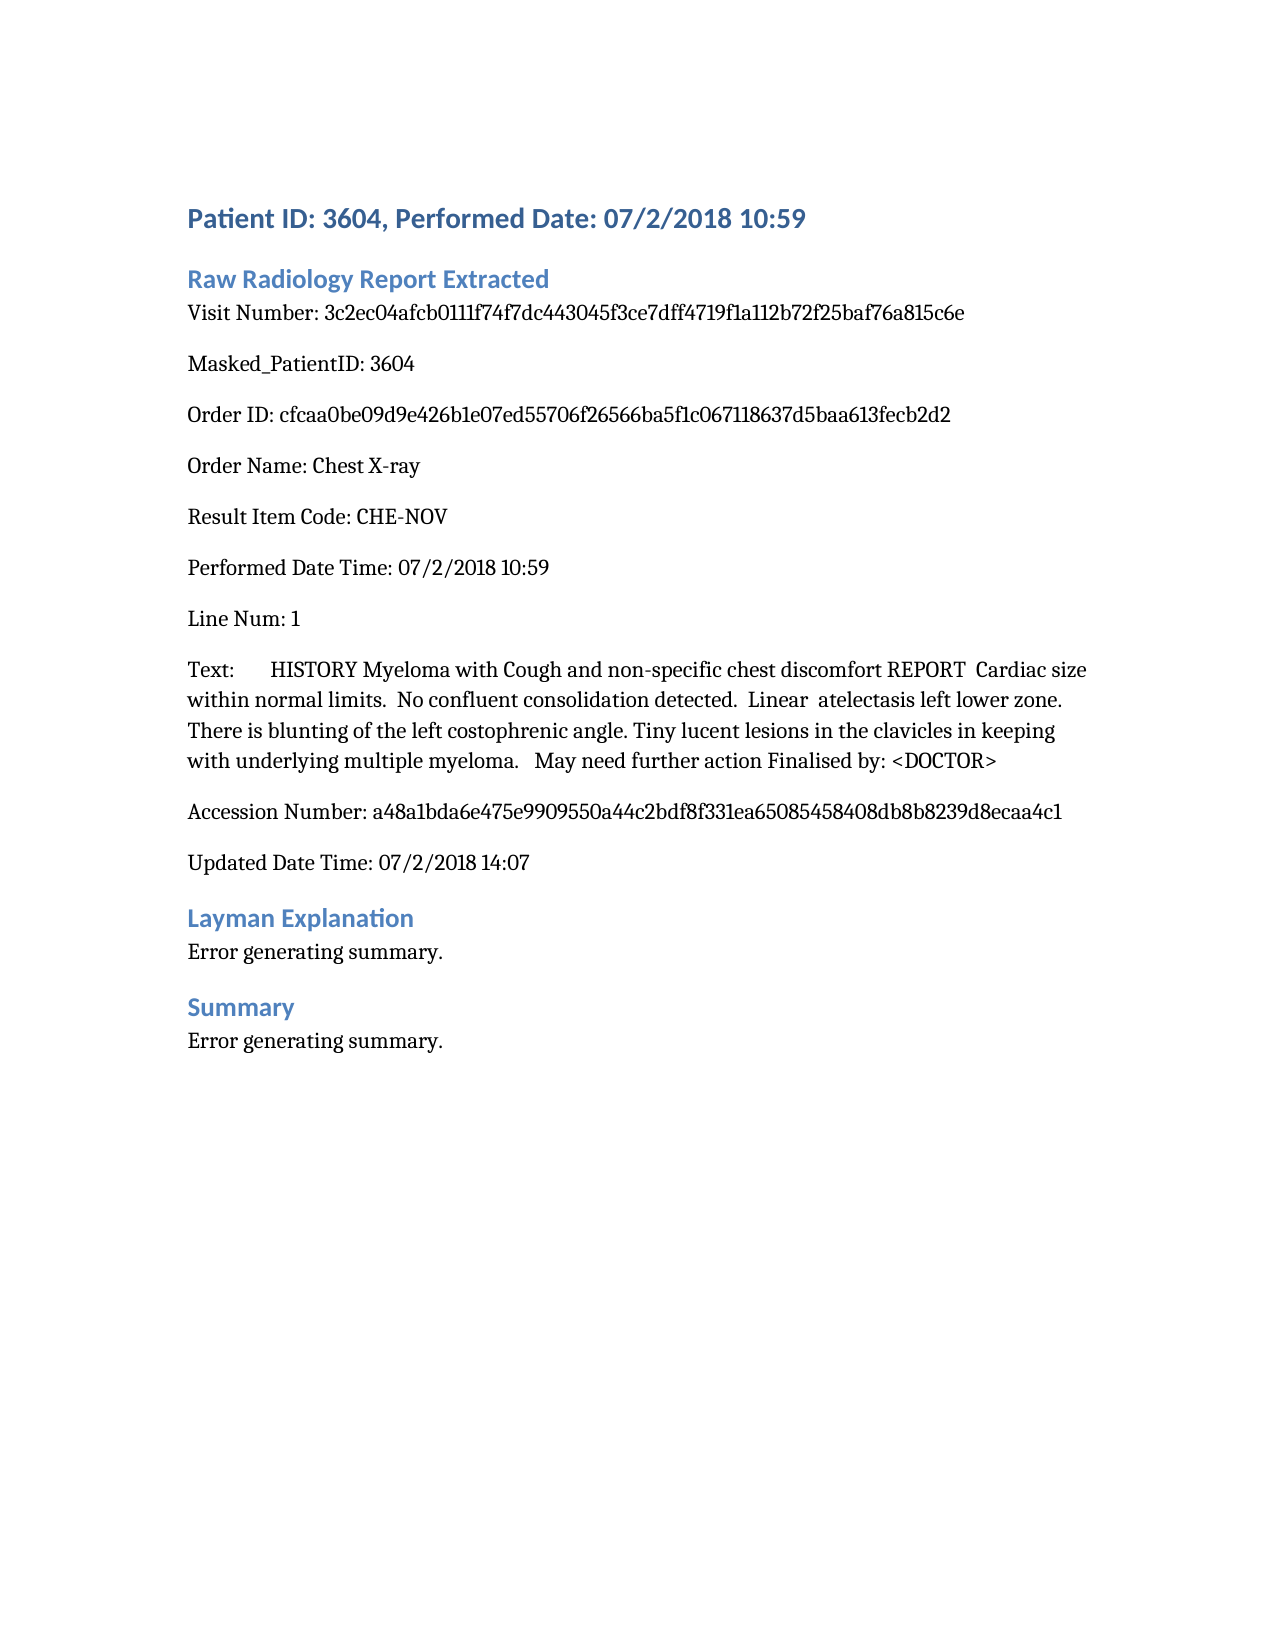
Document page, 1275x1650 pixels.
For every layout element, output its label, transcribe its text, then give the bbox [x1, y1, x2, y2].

text Line Num: 1 [187, 606, 1087, 632]
text Result Item Code: CHE-NOV [187, 504, 1087, 530]
text Visit Number: 3c2ec04afcb0111f74f7dc443045f3ce7dff4719f1a112b72f25baf76a815c6e [187, 300, 1087, 326]
subtitle Summary [187, 990, 1087, 1023]
text Accession Number: a48a1bda6e475e9909550a44c2bdf8f331ea65085458408db8b8239d8ecaa4c1 [187, 799, 1087, 825]
text Updated Date Time: 07/2/2018 14:07 [187, 850, 1087, 876]
subtitle Raw Radiology Report Extracted [187, 262, 1087, 295]
text Error generating summary. [187, 1028, 1087, 1054]
text Text: HISTORY Myeloma with Cough and non-specific chest discomfort REPORT Cardiac size within normal limits. No confluent consolidation detected. Linear atelectasis left lower zone. There is blunting of the left costophrenic angle. Tiny lucent lesions in the clavicles in keeping with underlying multiple myeloma. May need further action Finalised by: <DOCTOR> [187, 657, 1087, 774]
text Performed Date Time: 07/2/2018 10:59 [187, 555, 1087, 581]
subtitle Layman Explanation [187, 901, 1087, 934]
text Error generating summary. [187, 939, 1087, 965]
text Order Name: Chest X-ray [187, 453, 1087, 479]
subtitle Patient ID: 3604, Performed Date: 07/2/2018 10:59 [187, 200, 1087, 236]
text Order ID: cfcaa0be09d9e426b1e07ed55706f26566ba5f1c067118637d5baa613fecb2d2 [187, 402, 1087, 428]
text Masked_PatientID: 3604 [187, 351, 1087, 377]
